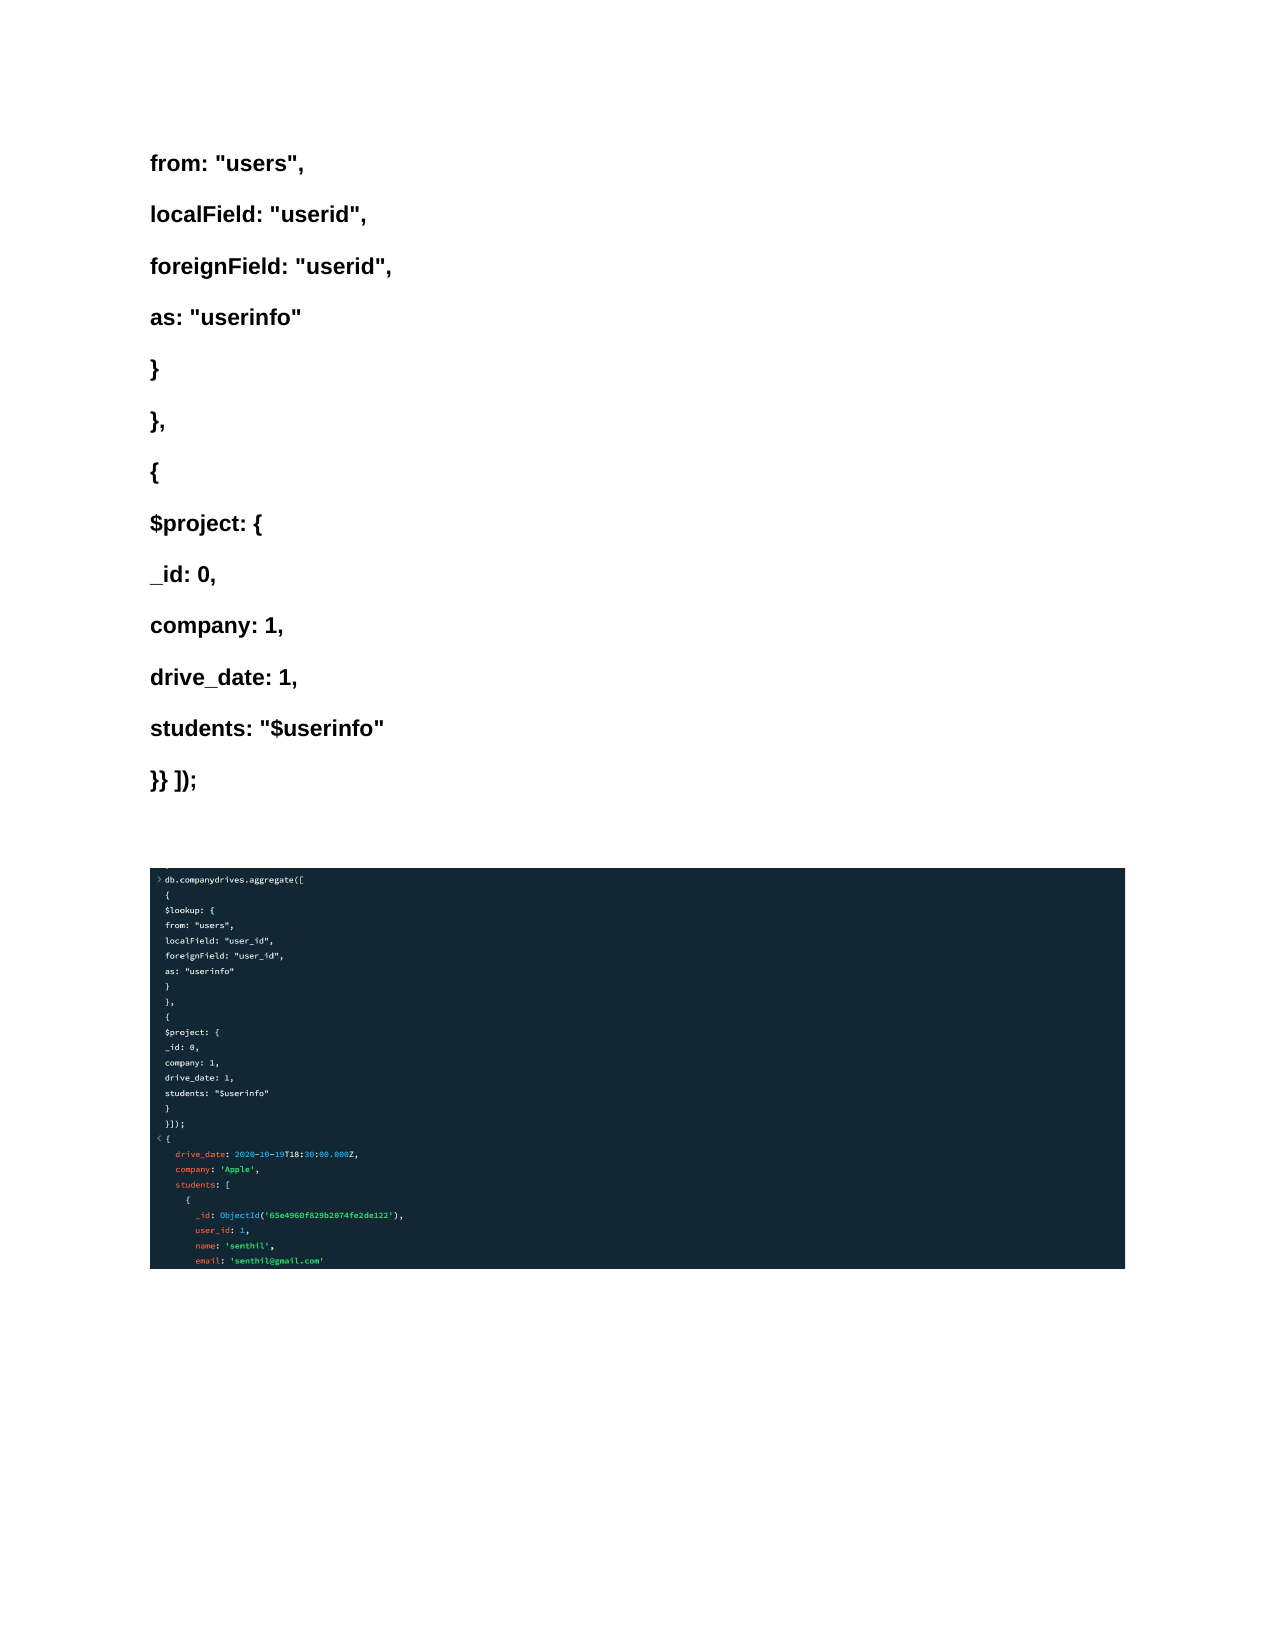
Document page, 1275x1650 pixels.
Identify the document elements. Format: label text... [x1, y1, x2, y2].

text } [150, 355, 1125, 382]
picture [150, 868, 1125, 1269]
text { [150, 458, 1125, 484]
text _id: 0, [150, 561, 1125, 587]
text }, [150, 407, 1125, 433]
text localField: "userid", [150, 201, 1125, 228]
text foreignField: "userid", [150, 253, 1125, 279]
text from: "users", [150, 150, 1125, 176]
text as: "userinfo" [150, 304, 1125, 330]
text $project: { [150, 509, 1125, 536]
text drive_date: 1, [150, 663, 1125, 690]
text company: 1, [150, 612, 1125, 638]
text }} ]); [150, 766, 1125, 793]
text students: "$userinfo" [150, 715, 1125, 741]
